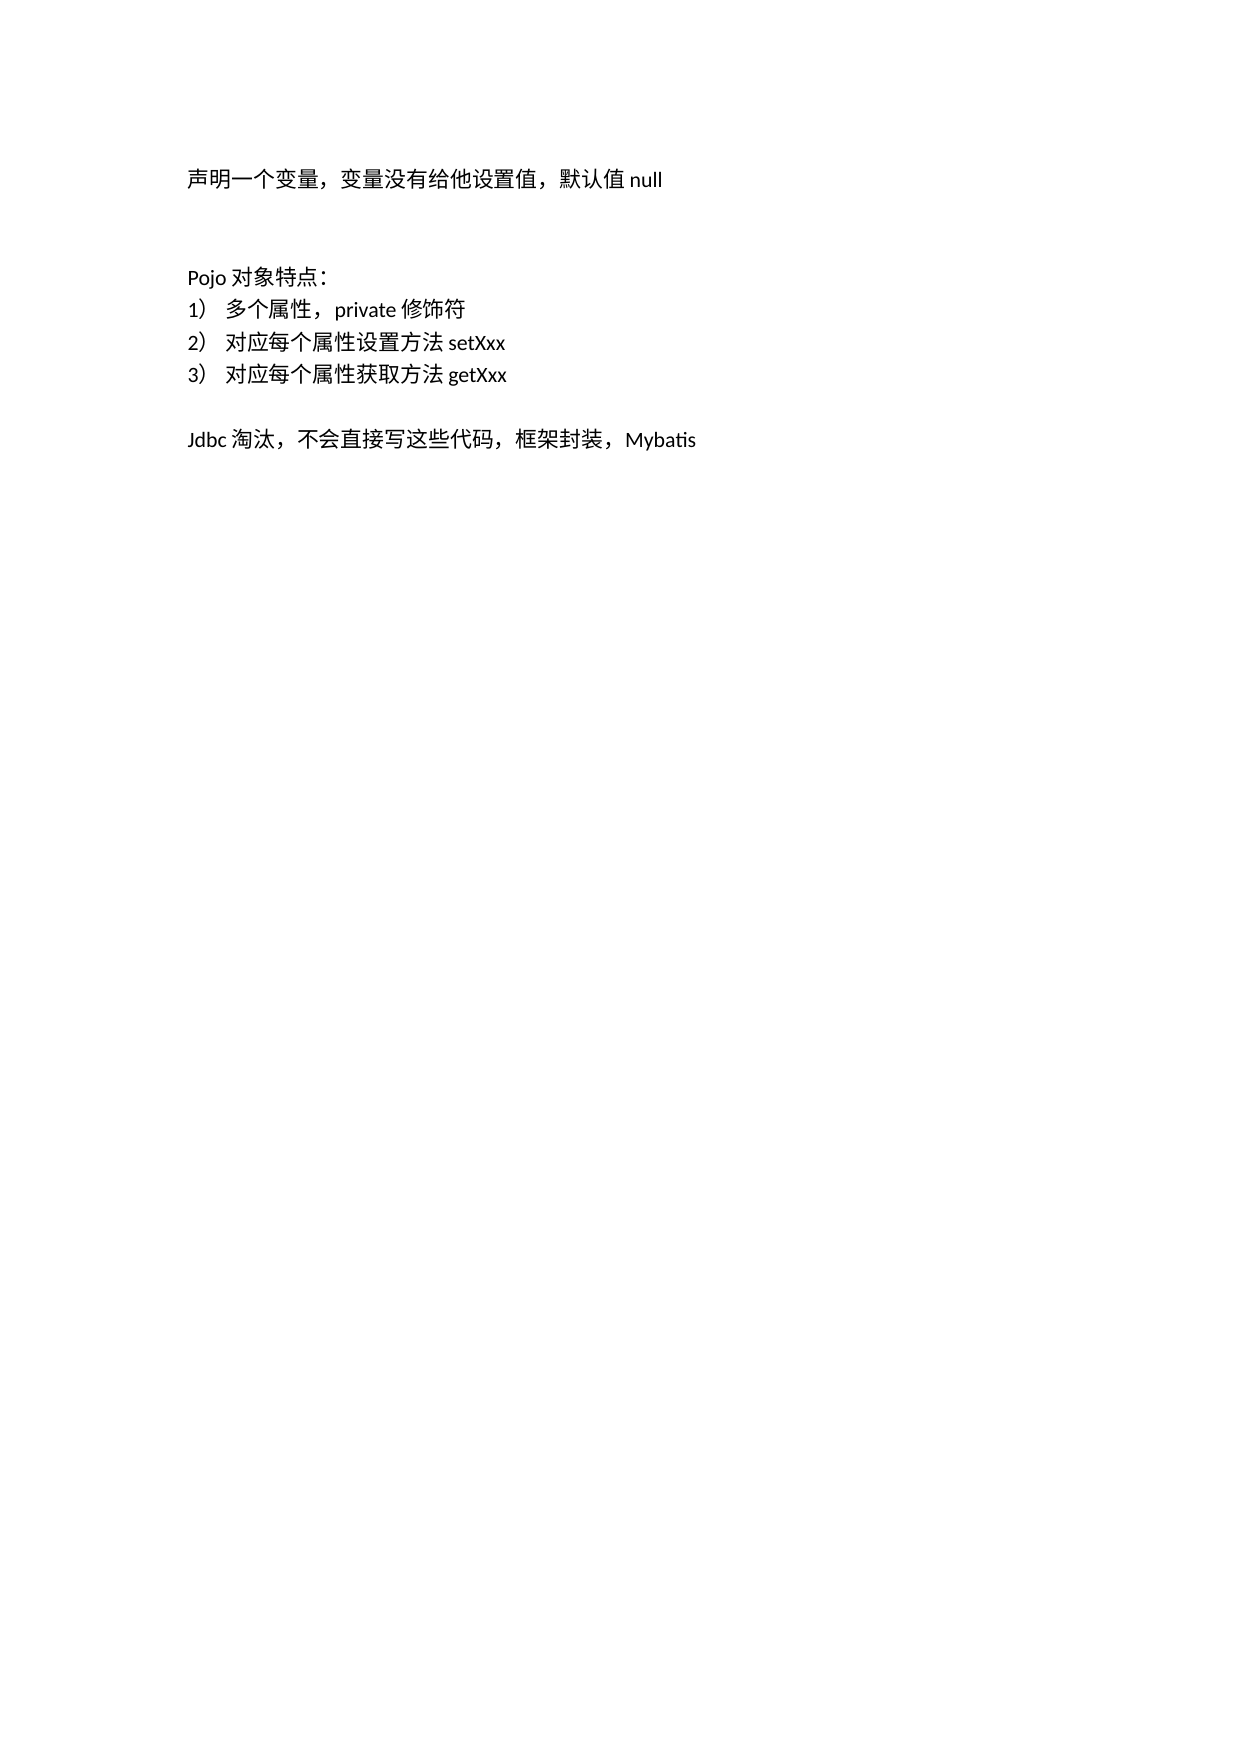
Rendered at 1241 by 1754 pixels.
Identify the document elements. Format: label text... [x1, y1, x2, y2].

text Jdbc淘汰，不会直接写这些代码，框架封装，Mybatis [187, 422, 1053, 454]
list 对应每个属性设置方法setXxx [187, 324, 1053, 357]
list 多个属性，private修饰符 [187, 292, 1053, 324]
text 声明一个变量，变量没有给他设置值，默认值null [187, 162, 1053, 194]
list 对应每个属性获取方法getXxx [187, 357, 1053, 389]
text Pojo对象特点： [187, 259, 1053, 292]
